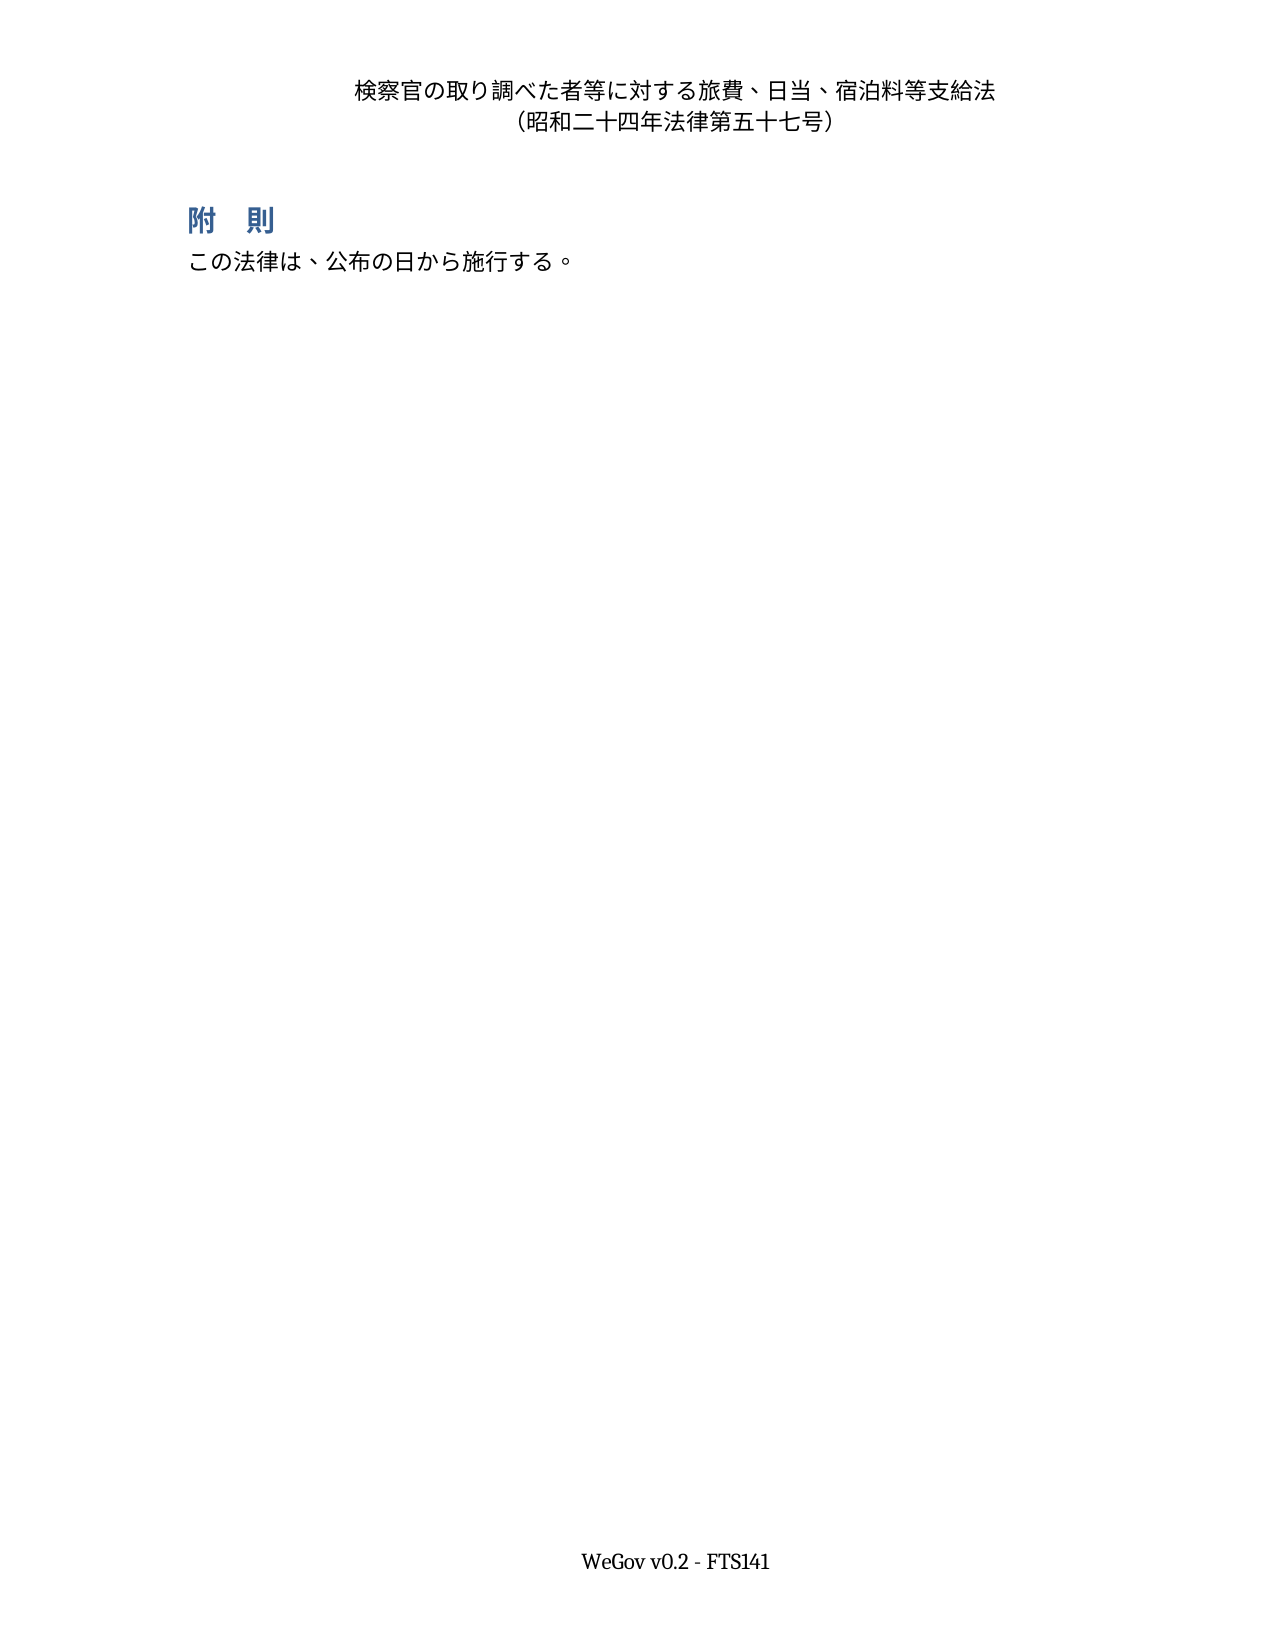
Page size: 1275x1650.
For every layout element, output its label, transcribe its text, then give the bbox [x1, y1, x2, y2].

text この法律は、公布の日から施行する。 [187, 246, 1087, 277]
subtitle 附 則 [187, 200, 1087, 240]
